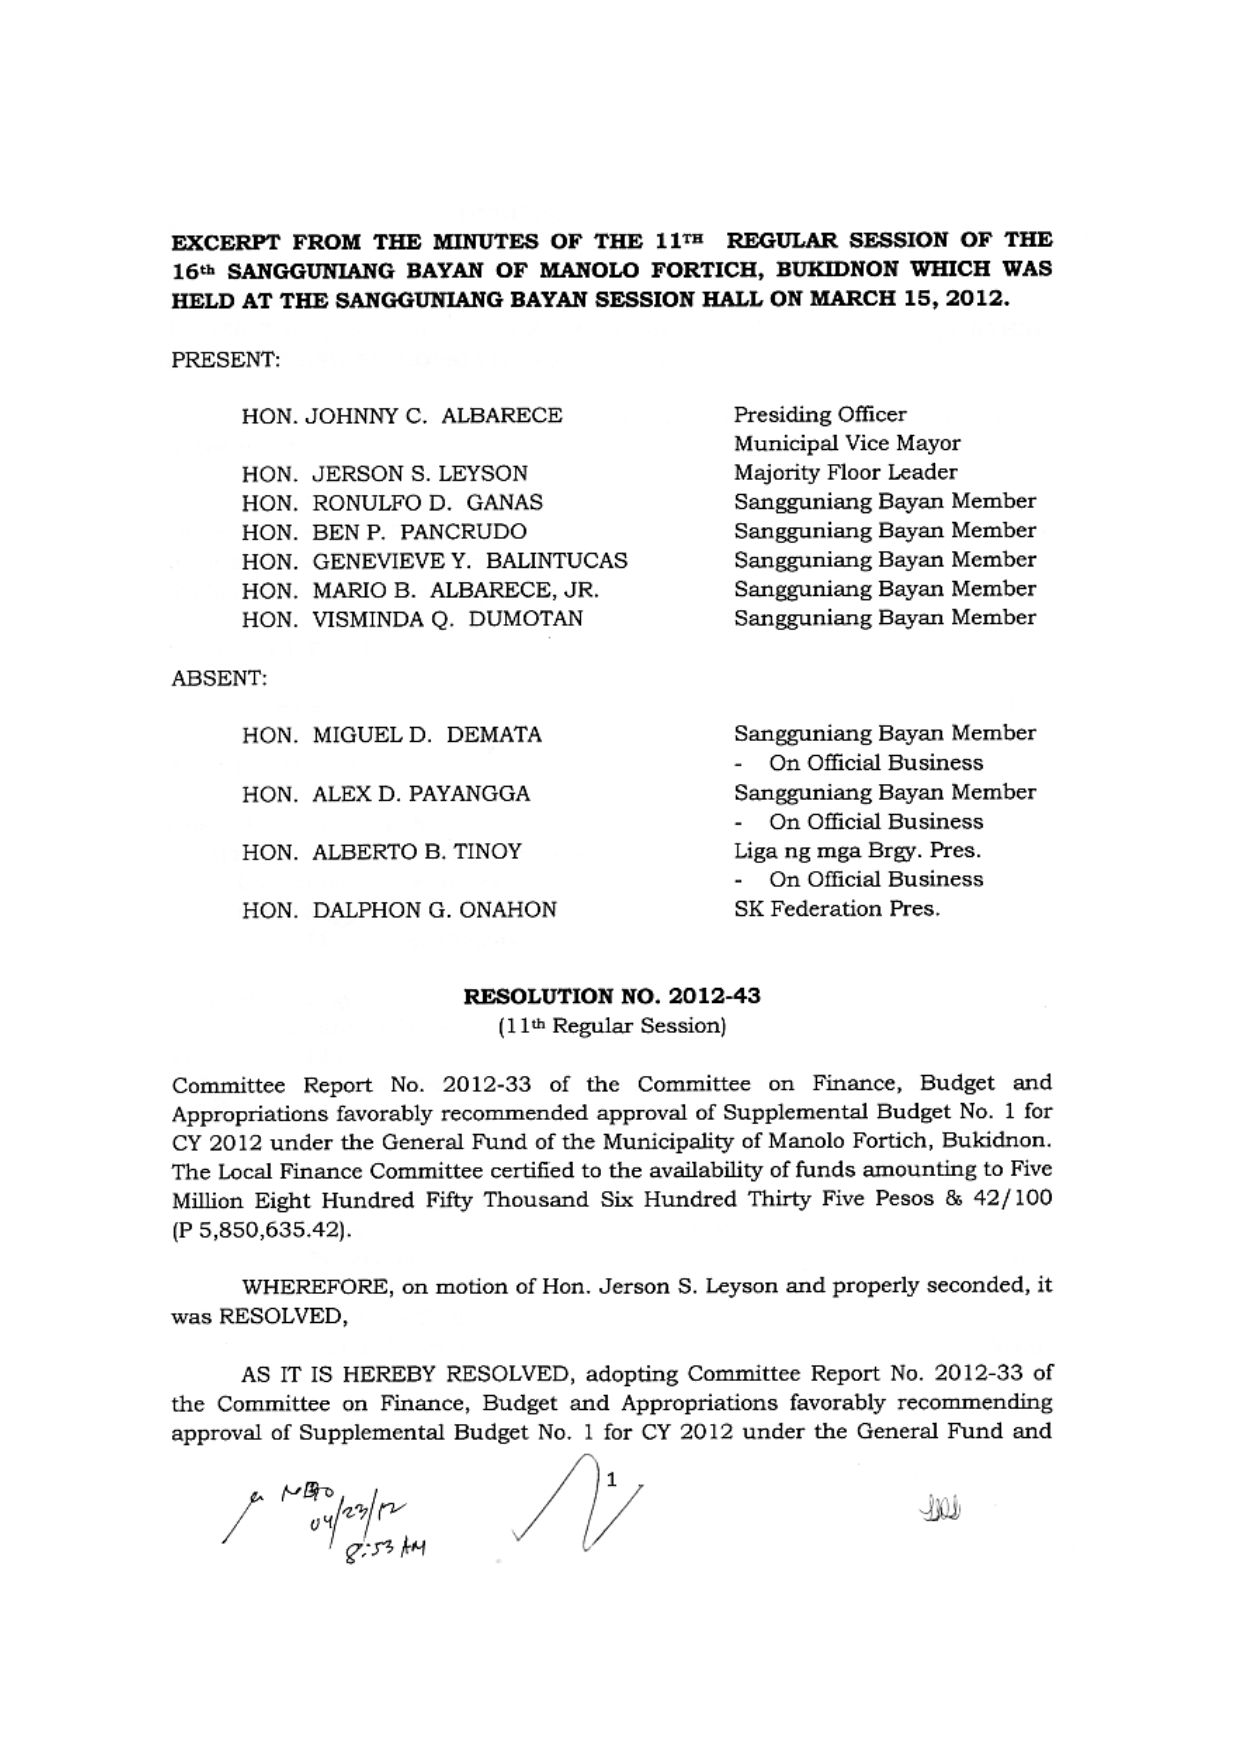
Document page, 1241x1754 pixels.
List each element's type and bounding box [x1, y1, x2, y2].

picture [150, 202, 1090, 1569]
